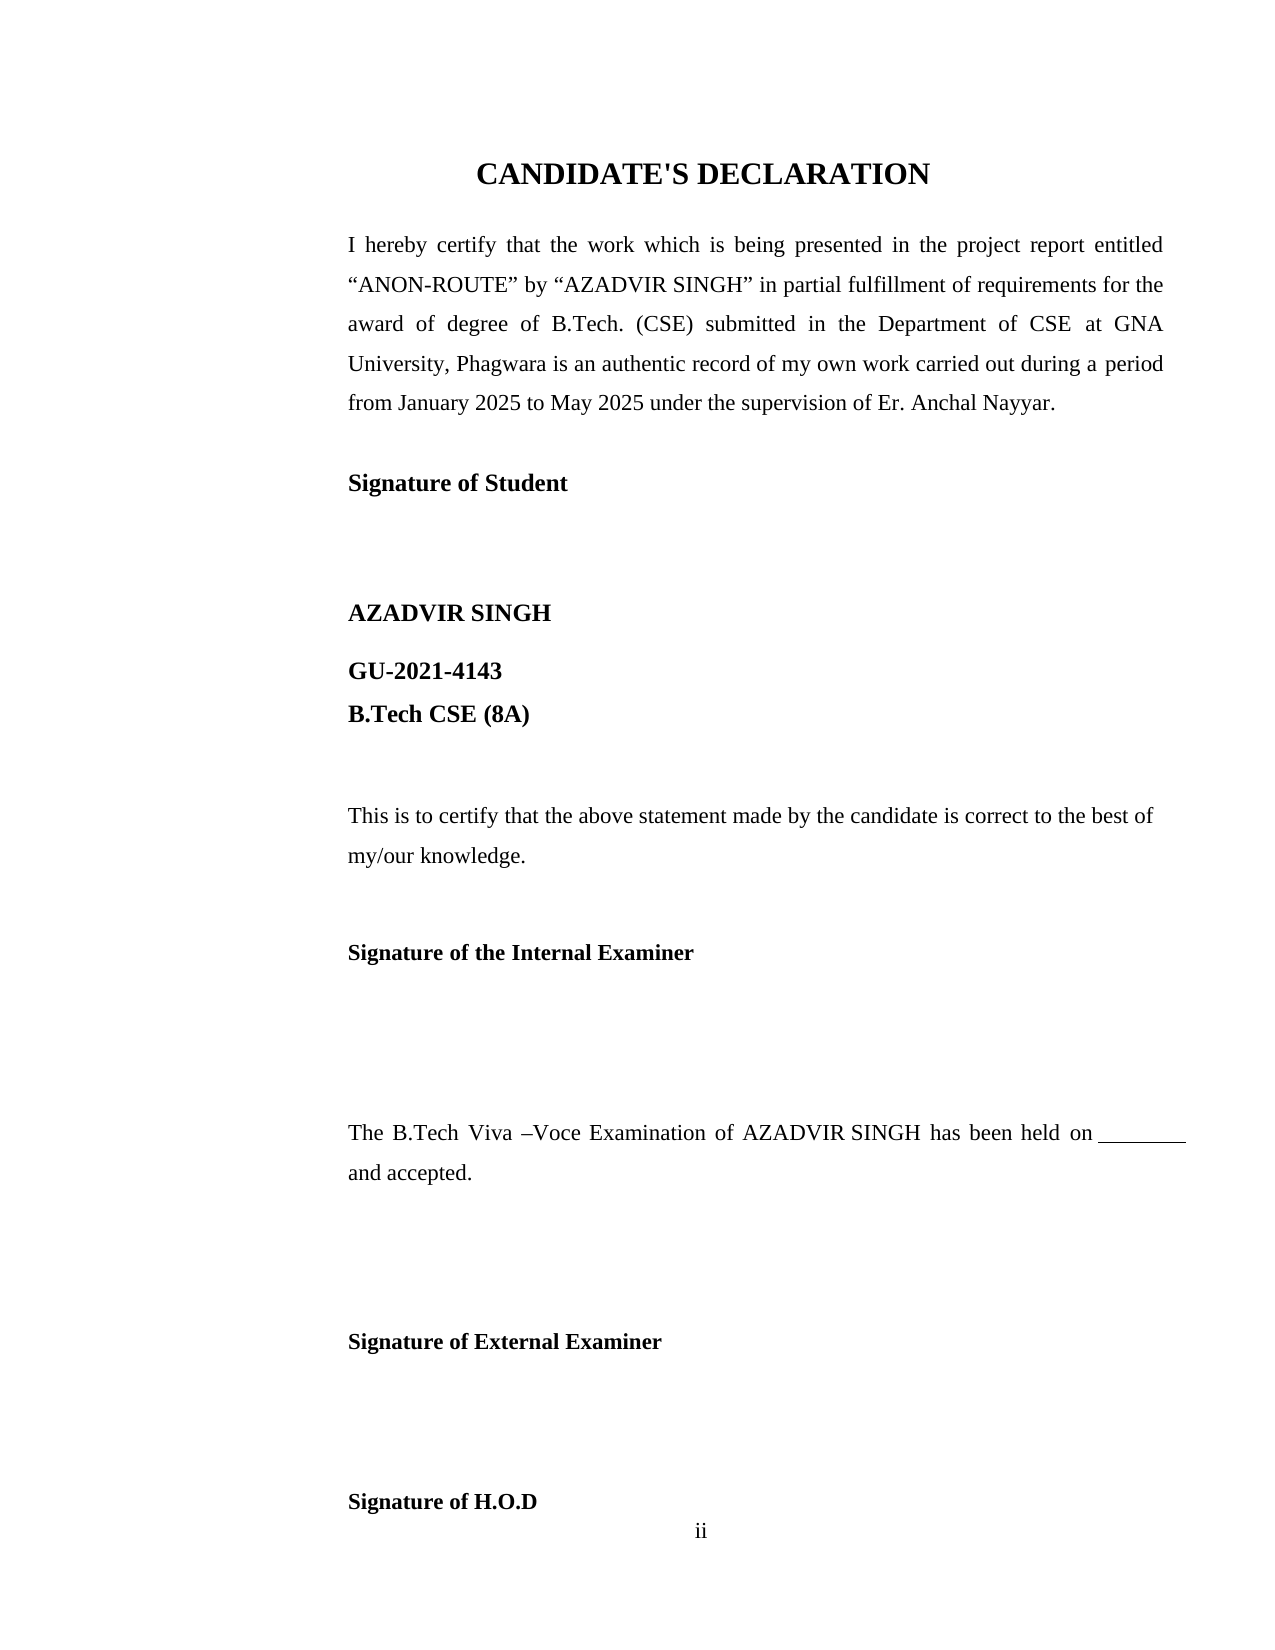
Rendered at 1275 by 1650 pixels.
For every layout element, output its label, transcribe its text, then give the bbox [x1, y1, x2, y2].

subtitle GU-2021-4143 [348, 656, 1201, 685]
text I hereby certify that the work which is being presented in the project report entitled “ANON-ROUTE” by “AZADVIR SINGH” in partial fulfillment of requirements for the award of degree of B.Tech. (CSE) submitted in the Department of CSE at GNA University, Phagwara is an authentic record of my own work carried out during a period from January 2025 to May 2025 under the supervision of Er. Anchal Nayyar. [348, 231, 1163, 416]
text Signature of the Internal Examiner [348, 939, 1201, 965]
text AZADVIR SINGH [348, 598, 1201, 627]
text The B.Tech Viva –Voce Examination of AZADVIR SINGH has been held on and accepted. [348, 1119, 1156, 1185]
text Signature of External Examiner [348, 1328, 1201, 1354]
subtitle Signature of Student [348, 468, 1201, 497]
text Signature of H.O.D [348, 1488, 1201, 1515]
text This is to certify that the above statement made by the candidate is correct to the best of my/our knowledge. [348, 802, 1181, 868]
text B.Tech CSE (8A) [348, 699, 1201, 728]
subtitle CANDIDATE'S DECLARATION [418, 156, 988, 192]
